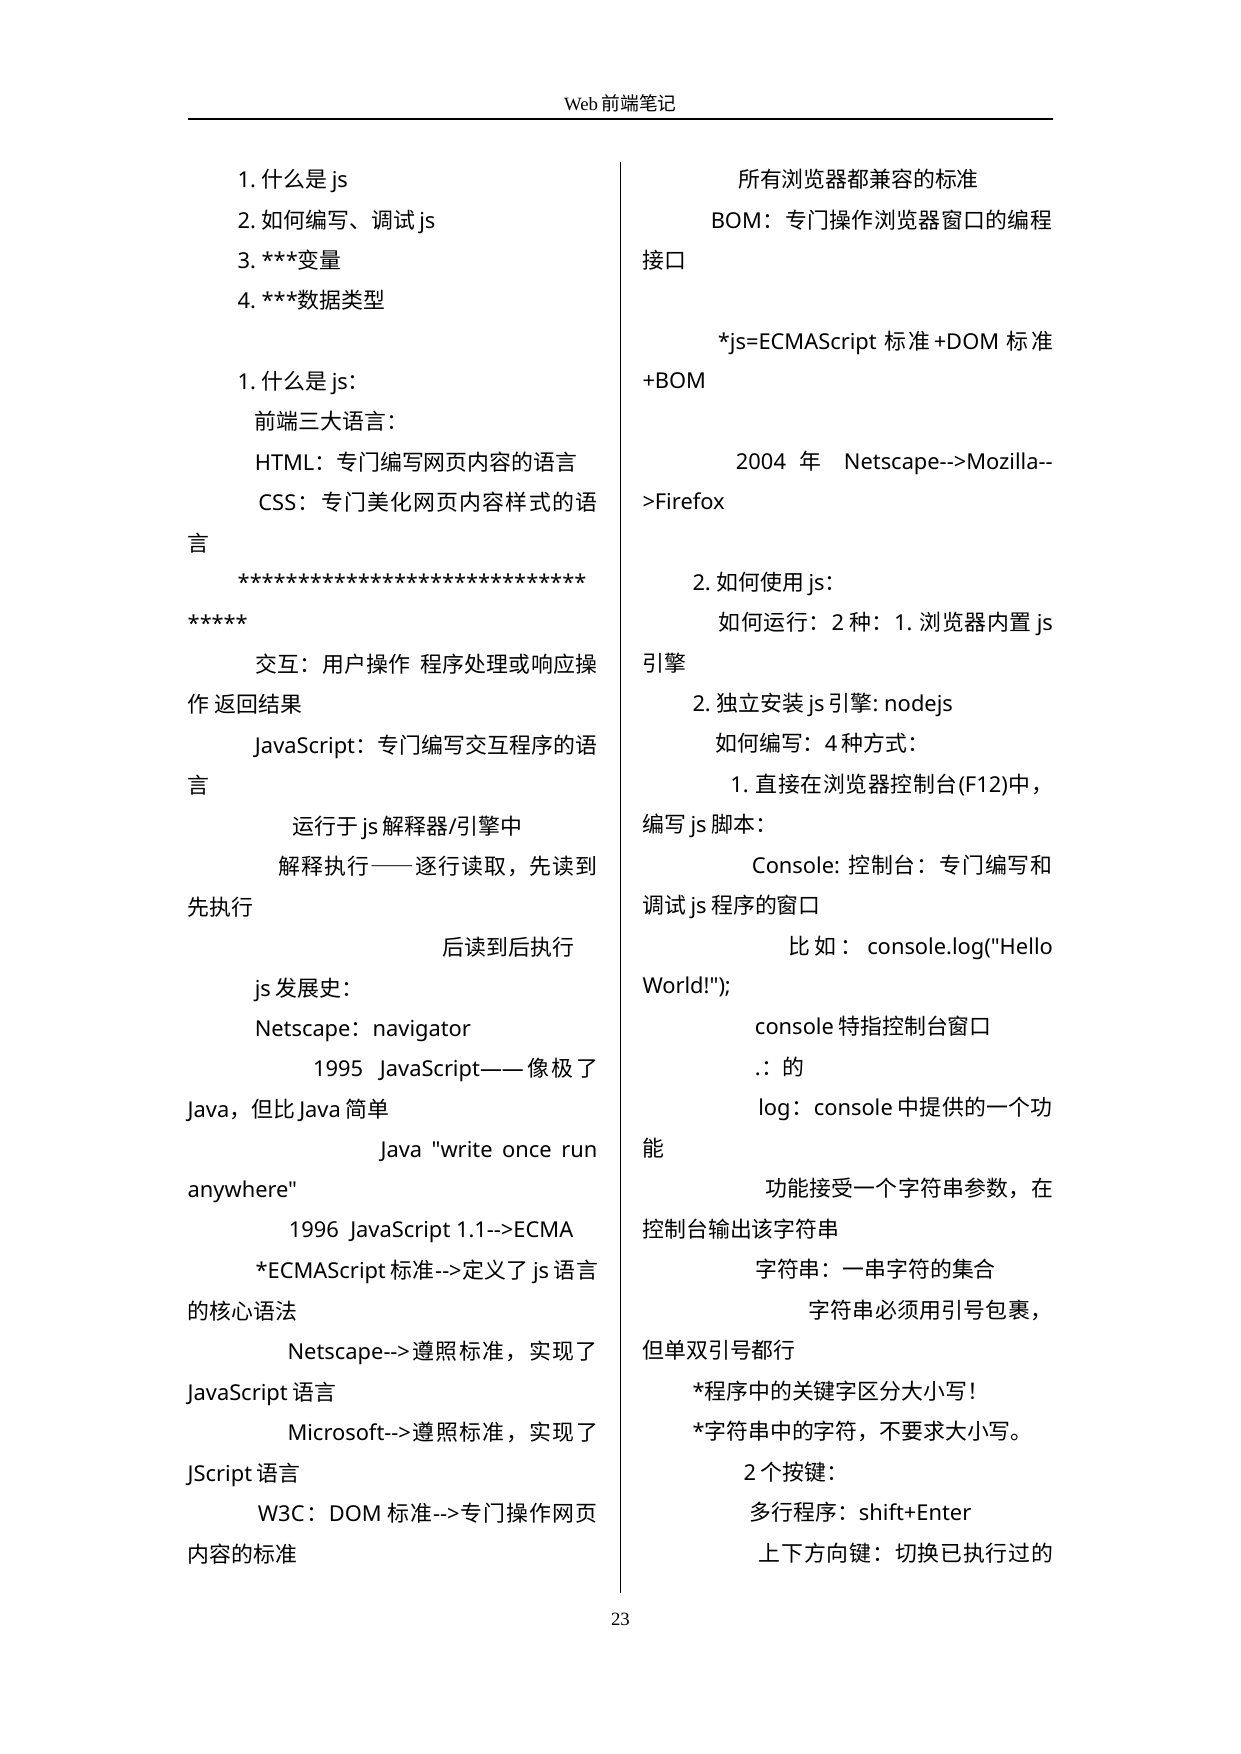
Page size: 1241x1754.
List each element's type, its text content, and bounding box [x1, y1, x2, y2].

text *js=ECMAScript标准+DOM标准+BOM [642, 323, 1053, 396]
text Microsoft-->遵照标准，实现了JScript语言 [187, 1415, 598, 1488]
text CSS：专门美化网页内容样式的语言 [187, 485, 598, 558]
text 2004年 Netscape-->Mozilla-->Firefox [642, 444, 1053, 517]
text JavaScript：专门编写交互程序的语言 [187, 727, 598, 801]
text 4. ***数据类型 [187, 283, 598, 316]
text *程序中的关键字区分大小写！ [642, 1373, 1053, 1406]
text Console: 控制台：专门编写和调试js程序的窗口 [642, 847, 1053, 921]
text 运行于js解释器/引擎中 [187, 808, 598, 841]
text 后读到后执行 [187, 930, 598, 962]
text console特指控制台窗口 [642, 1009, 1053, 1042]
text HTML：专门编写网页内容的语言 [187, 444, 598, 477]
text 1996 JavaScript 1.1-->ECMA [187, 1213, 598, 1245]
text log：console中提供的一个功能 [642, 1090, 1053, 1163]
text 1. 什么是js [187, 162, 598, 194]
text 2. 如何编写、调试js [187, 202, 598, 235]
text 2. 如何使用js： [642, 564, 1053, 597]
text 1. 直接在浏览器控制台(F12)中，编写js脚本： [642, 766, 1053, 839]
text W3C：DOM标准-->专门操作网页内容的标准 [187, 1496, 598, 1569]
text 如何编写：4种方式： [642, 726, 1053, 758]
text 交互：用户操作 程序处理或响应操作 返回结果 [187, 646, 598, 719]
text 所有浏览器都兼容的标准 [642, 162, 1053, 194]
text 上下方向键：切换已执行过的代码——避免重复编写 [642, 1535, 1053, 1568]
text 解释执行——逐行读取，先读到先执行 [187, 849, 598, 922]
text 3. ***变量 [187, 243, 598, 275]
text 2. 独立安装js引擎: nodejs [642, 686, 1053, 718]
text Netscape-->遵照标准，实现了JavaScript语言 [187, 1334, 598, 1407]
text 1995 JavaScript——像极了Java，但比Java简单 [187, 1051, 598, 1124]
text Netscape：navigator [187, 1011, 598, 1043]
text 2个按键： [642, 1454, 1053, 1487]
text 1. 什么是js： [187, 363, 598, 396]
text js发展史： [187, 970, 598, 1003]
text 前端三大语言： [187, 404, 598, 436]
text ********************************** [187, 566, 598, 639]
text 字符串：一串字符的集合 [642, 1252, 1053, 1284]
text BOM：专门操作浏览器窗口的编程接口 [642, 202, 1053, 276]
text 比如：console.log("Hello World!"); [642, 928, 1053, 1002]
text 功能接受一个字符串参数，在控制台输出该字符串 [642, 1171, 1053, 1244]
text .：的 [642, 1049, 1053, 1082]
text *字符串中的字符，不要求大小写。 [642, 1414, 1053, 1446]
text 如何运行：2种：1. 浏览器内置js引擎 [642, 604, 1053, 678]
text 字符串必须用引号包裹，但单双引号都行 [642, 1292, 1053, 1366]
text 多行程序：shift+Enter [642, 1495, 1053, 1527]
text *ECMAScript标准-->定义了js语言的核心语法 [187, 1253, 598, 1326]
text Java "write once run anywhere" [187, 1132, 598, 1205]
